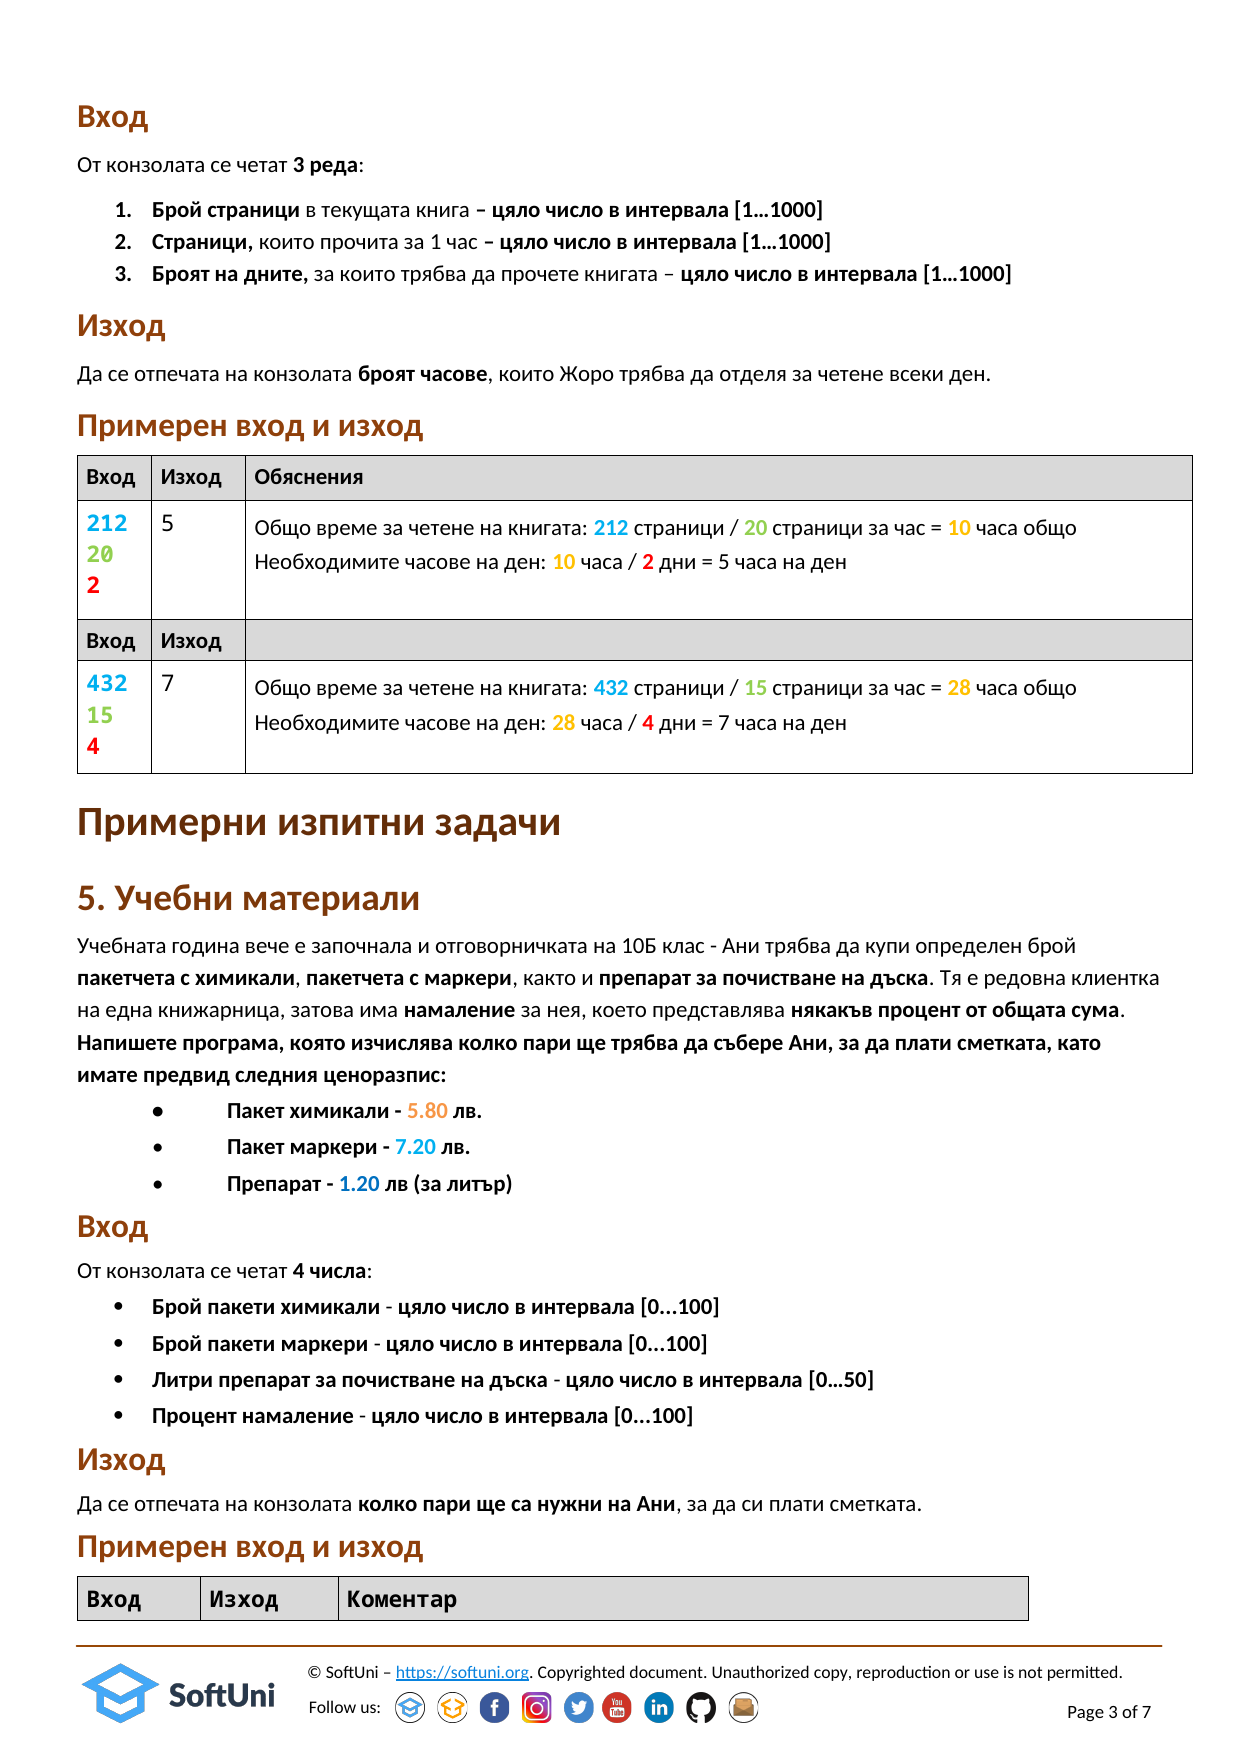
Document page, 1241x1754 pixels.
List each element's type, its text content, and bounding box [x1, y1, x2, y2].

subtitle Вход [77, 1205, 1163, 1246]
list Брой пакети маркери - цяло число в интервала [0...100] [114, 1329, 1163, 1357]
table_header Вход [78, 456, 151, 500]
picture [728, 1692, 759, 1723]
list Пакет маркери - 7.20 лв. [152, 1132, 1163, 1161]
picture [564, 1692, 594, 1723]
subtitle Учебни материали [77, 874, 1163, 920]
table_header Обяснения [246, 456, 1192, 500]
list Брой страници в текущата книга – цяло число в интервала [1…1000] [114, 195, 1163, 223]
table_cell 7 [152, 661, 245, 773]
picture [75, 1658, 281, 1729]
subtitle Вход [77, 95, 1163, 136]
table_cell Вход [78, 620, 151, 660]
text Да се отпечата на конзолата колко пари ще са нужни на Ани, за да си плати сметката. [77, 1489, 1163, 1517]
subtitle Изход [77, 1438, 1163, 1479]
subtitle Примерни изпитни задачи [77, 795, 1163, 846]
picture [644, 1714, 653, 1723]
list Литри препарат за почистване на дъска - цяло число в интервала [0…50] [114, 1365, 1163, 1393]
picture [658, 1705, 667, 1714]
text Да се отпечата на конзолата броят часове, които Жоро трябва да отделя за четене всеки ден. [77, 359, 1163, 387]
subtitle Примерен вход и изход [77, 1525, 1163, 1566]
table_cell 432 15 4 [78, 661, 151, 773]
table_cell Общо време за четене на книгата: 212 страници / 20 страници за час = 10 часа общо Необходимите часове на ден: 10 часа / 2 дни = 5 часа на ден [246, 501, 1192, 619]
list Пакет химикали - 5.80 лв. [152, 1096, 1163, 1124]
picture [686, 1692, 716, 1723]
table_cell Общо време за четене на книгата: 432 страници / 15 страници за час = 28 часа общо Необходимите часове на ден: 28 часа / 4 дни = 7 часа на ден [246, 661, 1192, 773]
table_cell 5 [152, 501, 245, 619]
table_header Вход [78, 1577, 200, 1620]
text Учебната година вече е започнала и отговорничката на 10Б клас - Ани трябва да купи определен брой пакетчета с химикали, пакетчета с маркери, както и препарат за почистване на дъска. Тя е редовна клиентка на една книжарница, затова има намаление за нея, което представлява някакъв процент от общата сума. Напишете програма, която изчислява колко пари ще трябва да събере Ани, за да плати сметката, като имате предвид следния ценоразпис: [77, 931, 1163, 1088]
table_header Изход [152, 456, 245, 500]
picture [602, 1692, 632, 1723]
picture [522, 1692, 552, 1723]
picture [395, 1692, 425, 1723]
picture [479, 1692, 510, 1723]
table_cell Изход [152, 620, 245, 660]
subtitle Изход [77, 304, 1163, 345]
picture [665, 1714, 674, 1723]
table_header Коментар [339, 1577, 1028, 1620]
text От конзолата се четат 4 числа: [77, 1256, 1163, 1284]
table_cell 212 20 2 [78, 501, 151, 619]
picture [437, 1692, 468, 1723]
subtitle Примерен вход и изход [77, 404, 1163, 445]
list Броят на дните, за които трябва да прочете книгата – цяло число в интервала [1…1000] [114, 259, 1163, 288]
text От конзолата се четат 3 реда: [77, 151, 1163, 178]
list Страници, които прочита за 1 час – цяло число в интервала [1…1000] [114, 227, 1163, 255]
list Брой пакети химикали - цяло число в интервала [0...100] [114, 1292, 1163, 1321]
table_header Изход [201, 1577, 338, 1620]
picture [665, 1692, 674, 1701]
picture [644, 1692, 653, 1701]
list Процент намаление - цяло число в интервала [0...100] [114, 1402, 1163, 1429]
table_cell [246, 620, 1192, 660]
list Препарат - 1.20 лв (за литър) [152, 1169, 1163, 1197]
